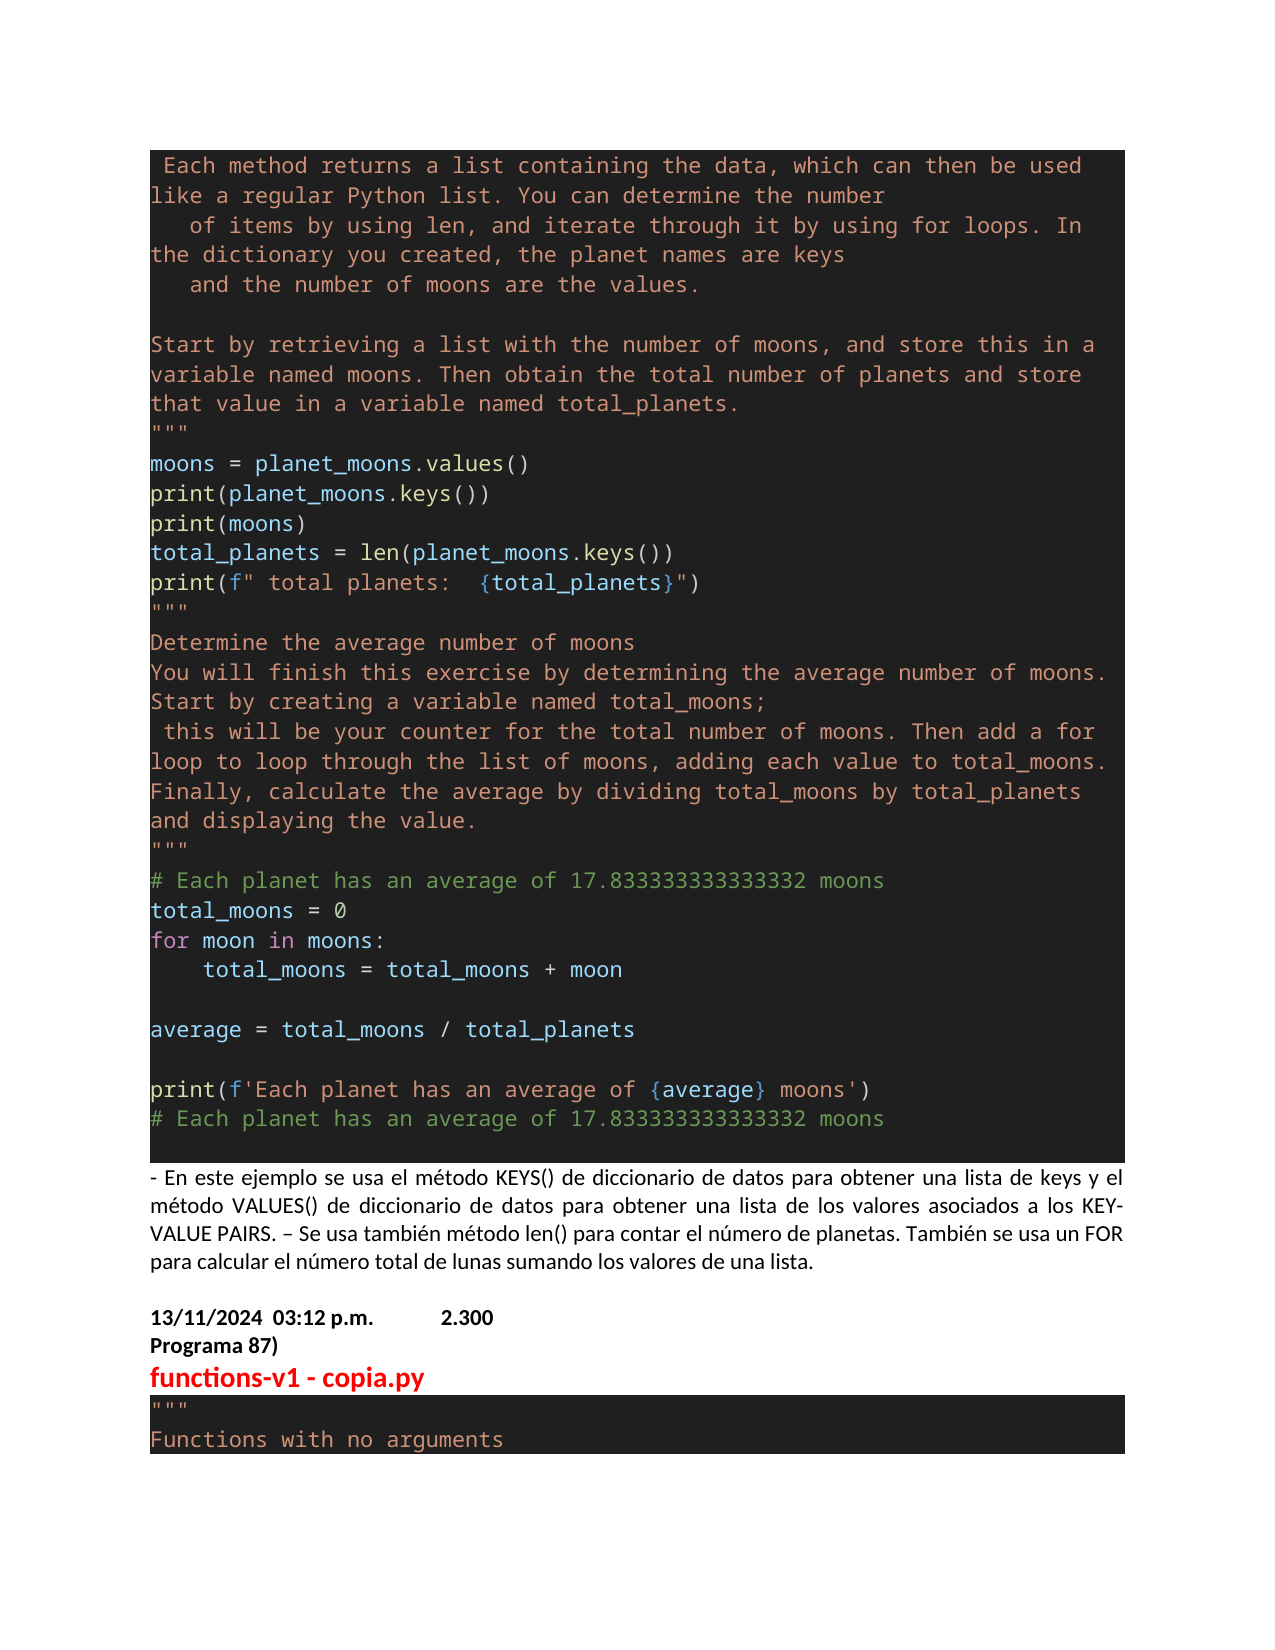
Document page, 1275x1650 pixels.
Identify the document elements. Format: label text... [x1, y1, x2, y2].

text # Each planet has an average of 17.833333333333332 moons [150, 865, 1125, 895]
text of items by using len, and iterate through it by using for loops. In the dictionary you created, the planet names are keys [150, 209, 1125, 269]
text Each method returns a list containing the data, which can then be used like a regular Python list. You can determine the number [150, 150, 1125, 209]
text average = total_moons / total_planets [150, 1014, 1125, 1044]
text """ [150, 835, 1125, 865]
text print(f" total planets: {total_planets}") [150, 567, 1125, 597]
text Start by retrieving a list with the number of moons, and store this in a variable named moons. Then obtain the total number of planets and store that value in a variable named total_planets. [150, 329, 1125, 418]
text print(moons) [150, 507, 1125, 537]
text # Each planet has an average of 17.833333333333332 moons [150, 1103, 1125, 1133]
text for moon in moons: [150, 924, 1125, 954]
text print(f'Each planet has an average of {average} moons') [150, 1073, 1125, 1103]
text You will finish this exercise by determining the average number of moons. Start by creating a variable named total_moons; [150, 656, 1125, 716]
text print(planet_moons.keys()) [150, 478, 1125, 507]
text Functions with no arguments [150, 1424, 1125, 1454]
text Finally, calculate the average by dividing total_moons by total_planets and displaying the value. [150, 776, 1125, 835]
text """ [150, 1395, 1125, 1424]
text moons = planet_moons.values() [150, 448, 1125, 478]
text total_planets = len(planet_moons.keys()) [150, 537, 1125, 567]
text this will be your counter for the total number of moons. Then add a for loop to loop through the list of moons, adding each value to total_moons. [150, 716, 1125, 776]
text 13/11/2024 03:12 p.m. 2.300 [150, 1303, 1125, 1331]
text Programa 87) [150, 1331, 1125, 1359]
text - En este ejemplo se usa el método KEYS() de diccionario de datos para obtener una lista de keys y el método VALUES() de diccionario de datos para obtener una lista de los valores asociados a los KEY-VALUE PAIRS. – Se usa también método len() para contar el número de planetas. También se usa un FOR para calcular el número total de lunas sumando los valores de una lista. [150, 1163, 1125, 1275]
text total_moons = 0 [150, 895, 1125, 924]
text """ [150, 418, 1125, 448]
text """ [150, 597, 1125, 627]
text Determine the average number of moons [150, 627, 1125, 656]
text functions-v1 - copia.py [150, 1359, 1125, 1395]
text total_moons = total_moons + moon [150, 954, 1125, 984]
text and the number of moons are the values. [150, 269, 1125, 299]
